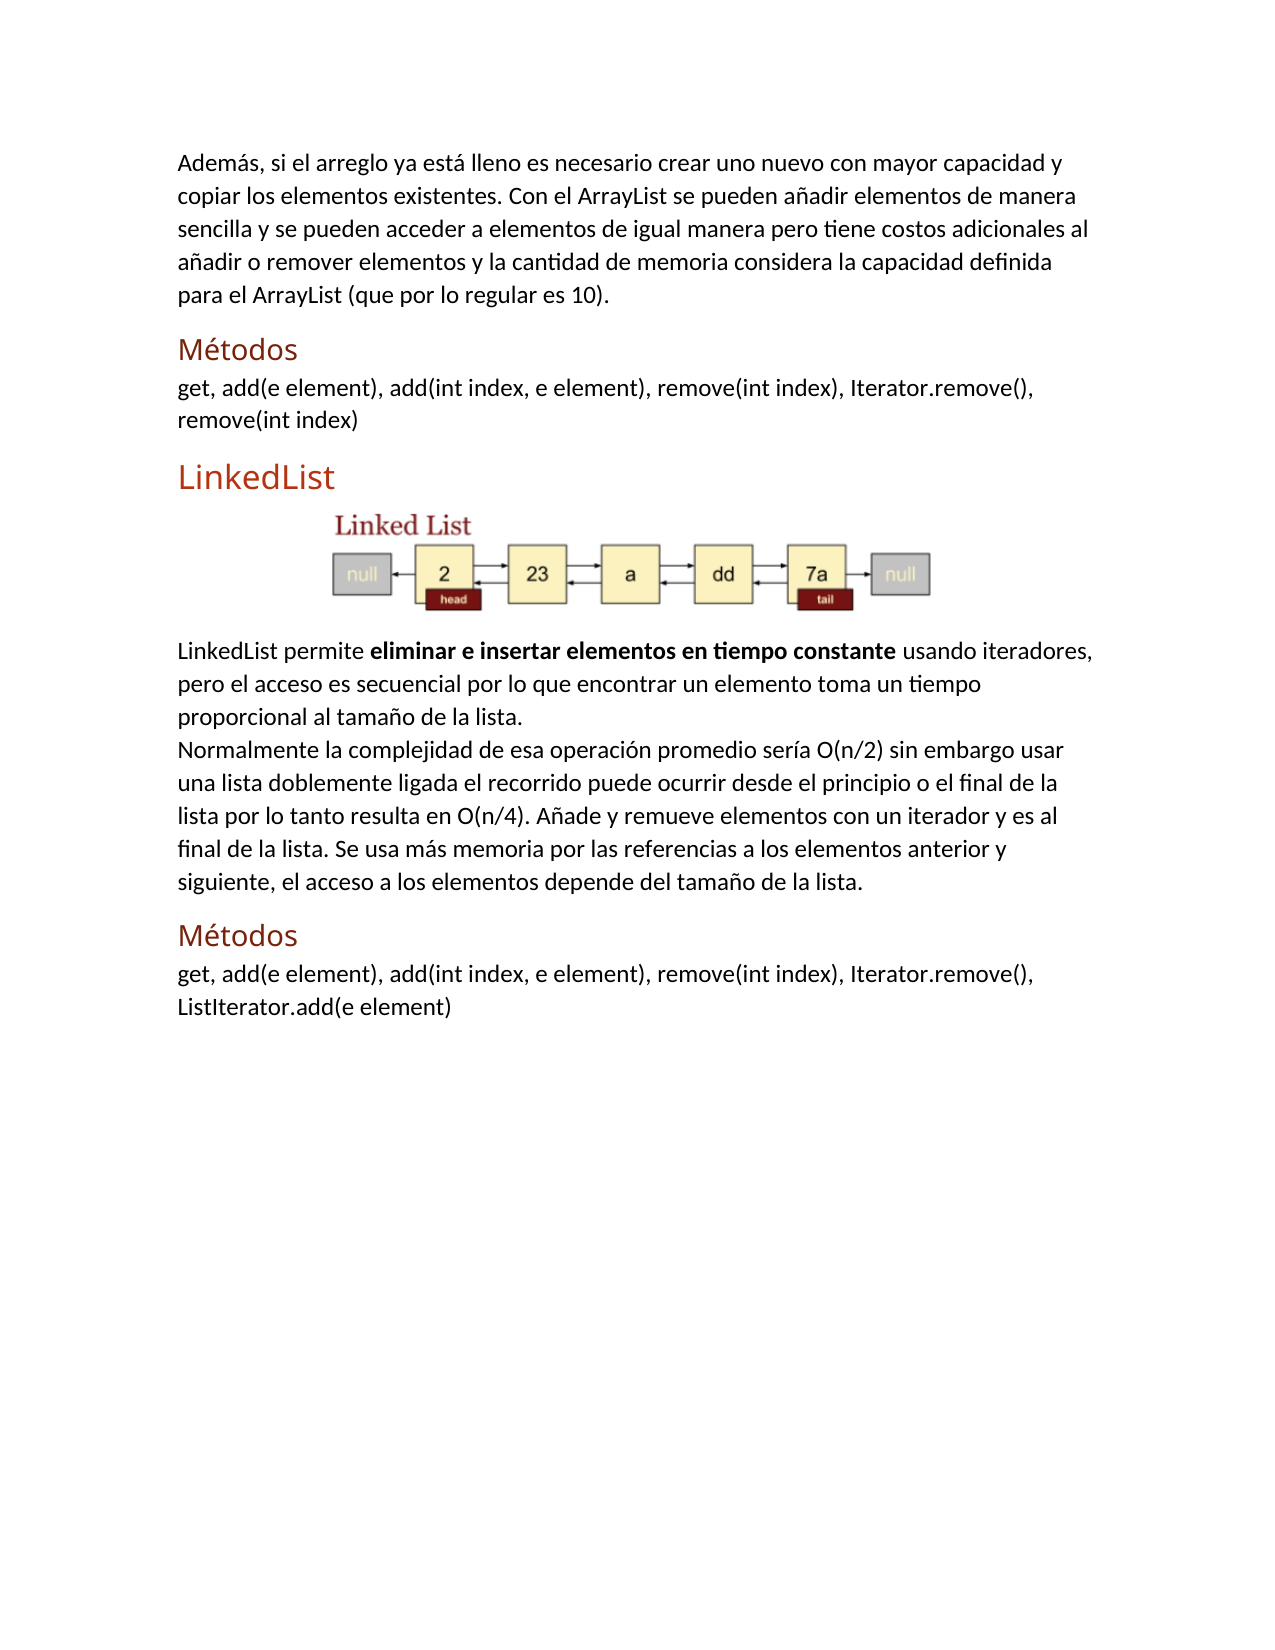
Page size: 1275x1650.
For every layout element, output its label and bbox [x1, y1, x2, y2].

picture [327, 503, 948, 617]
